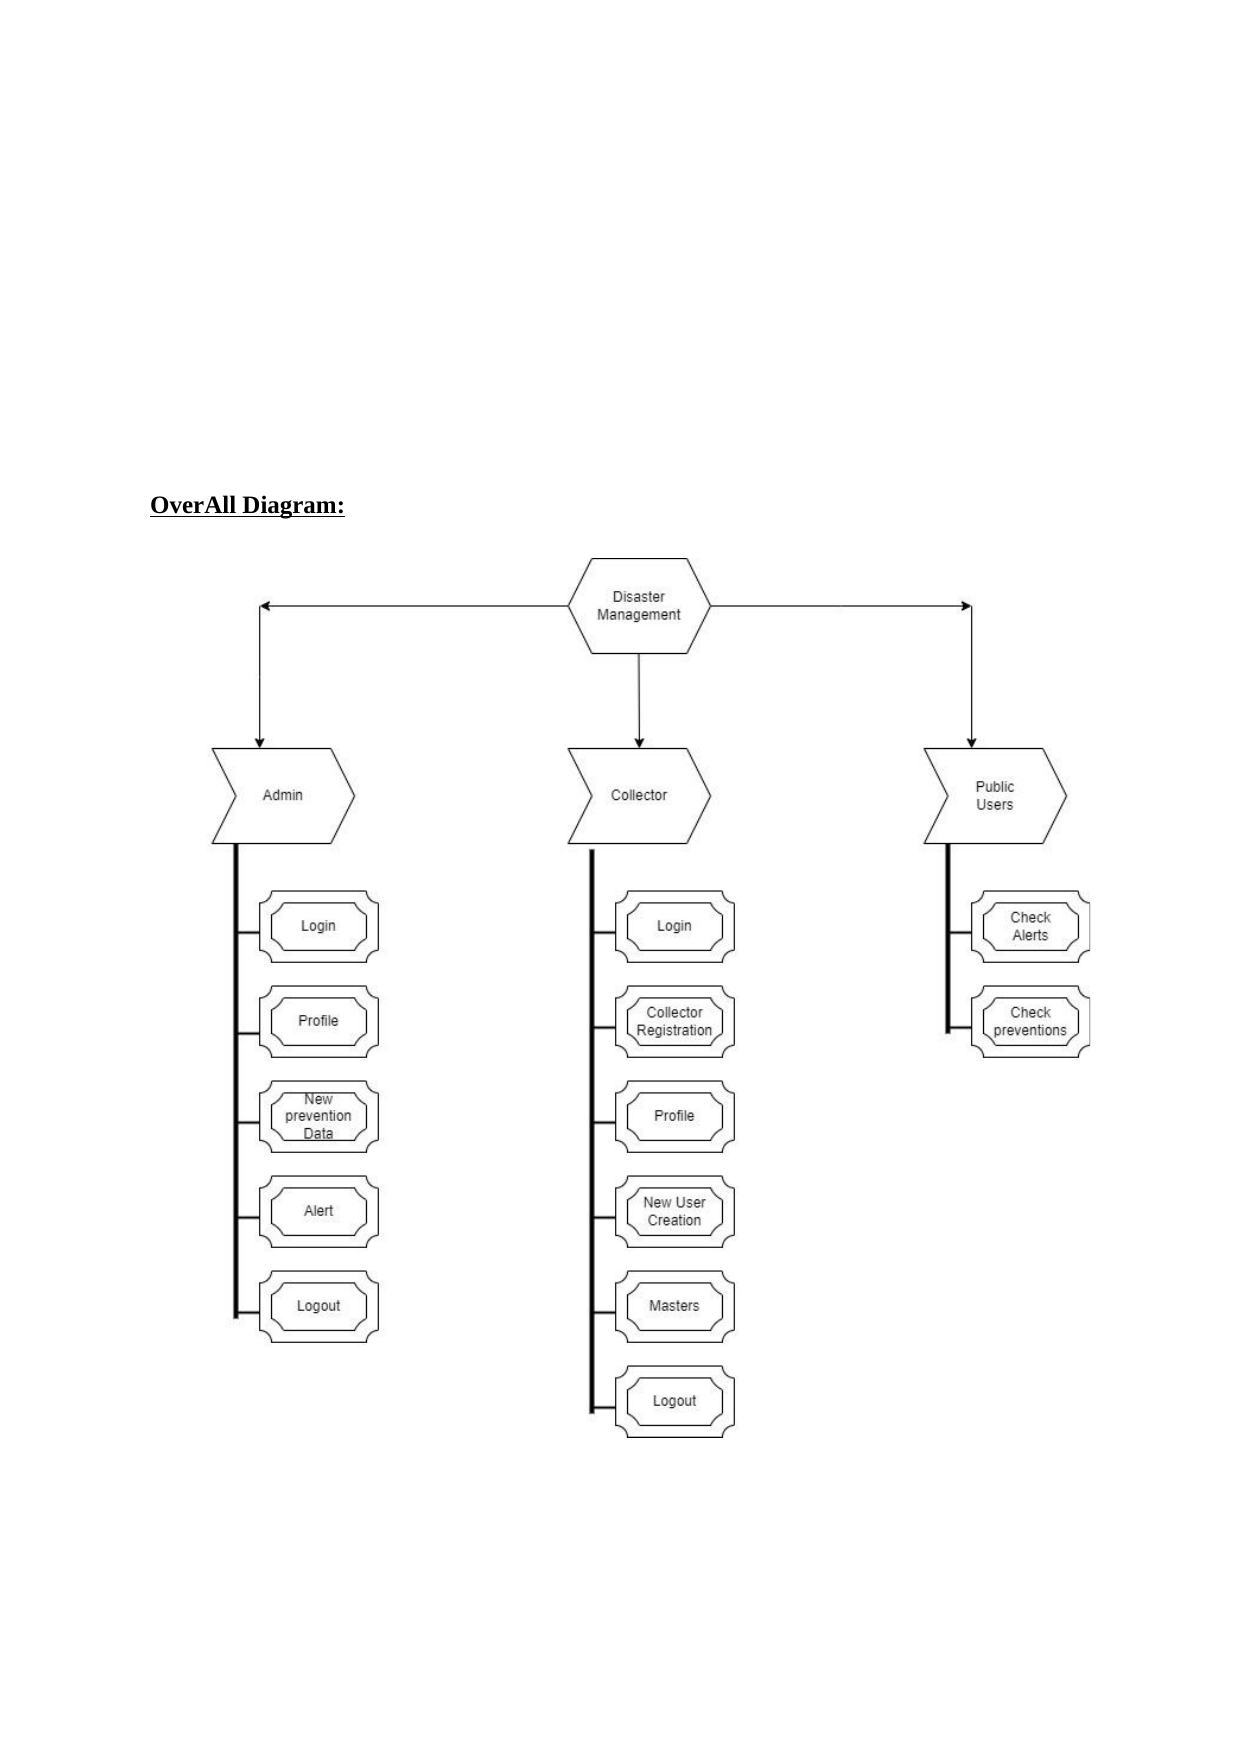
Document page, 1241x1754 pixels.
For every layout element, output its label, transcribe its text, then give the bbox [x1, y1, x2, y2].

text OverAll Diagram: [150, 491, 1128, 519]
picture [150, 558, 1091, 1438]
